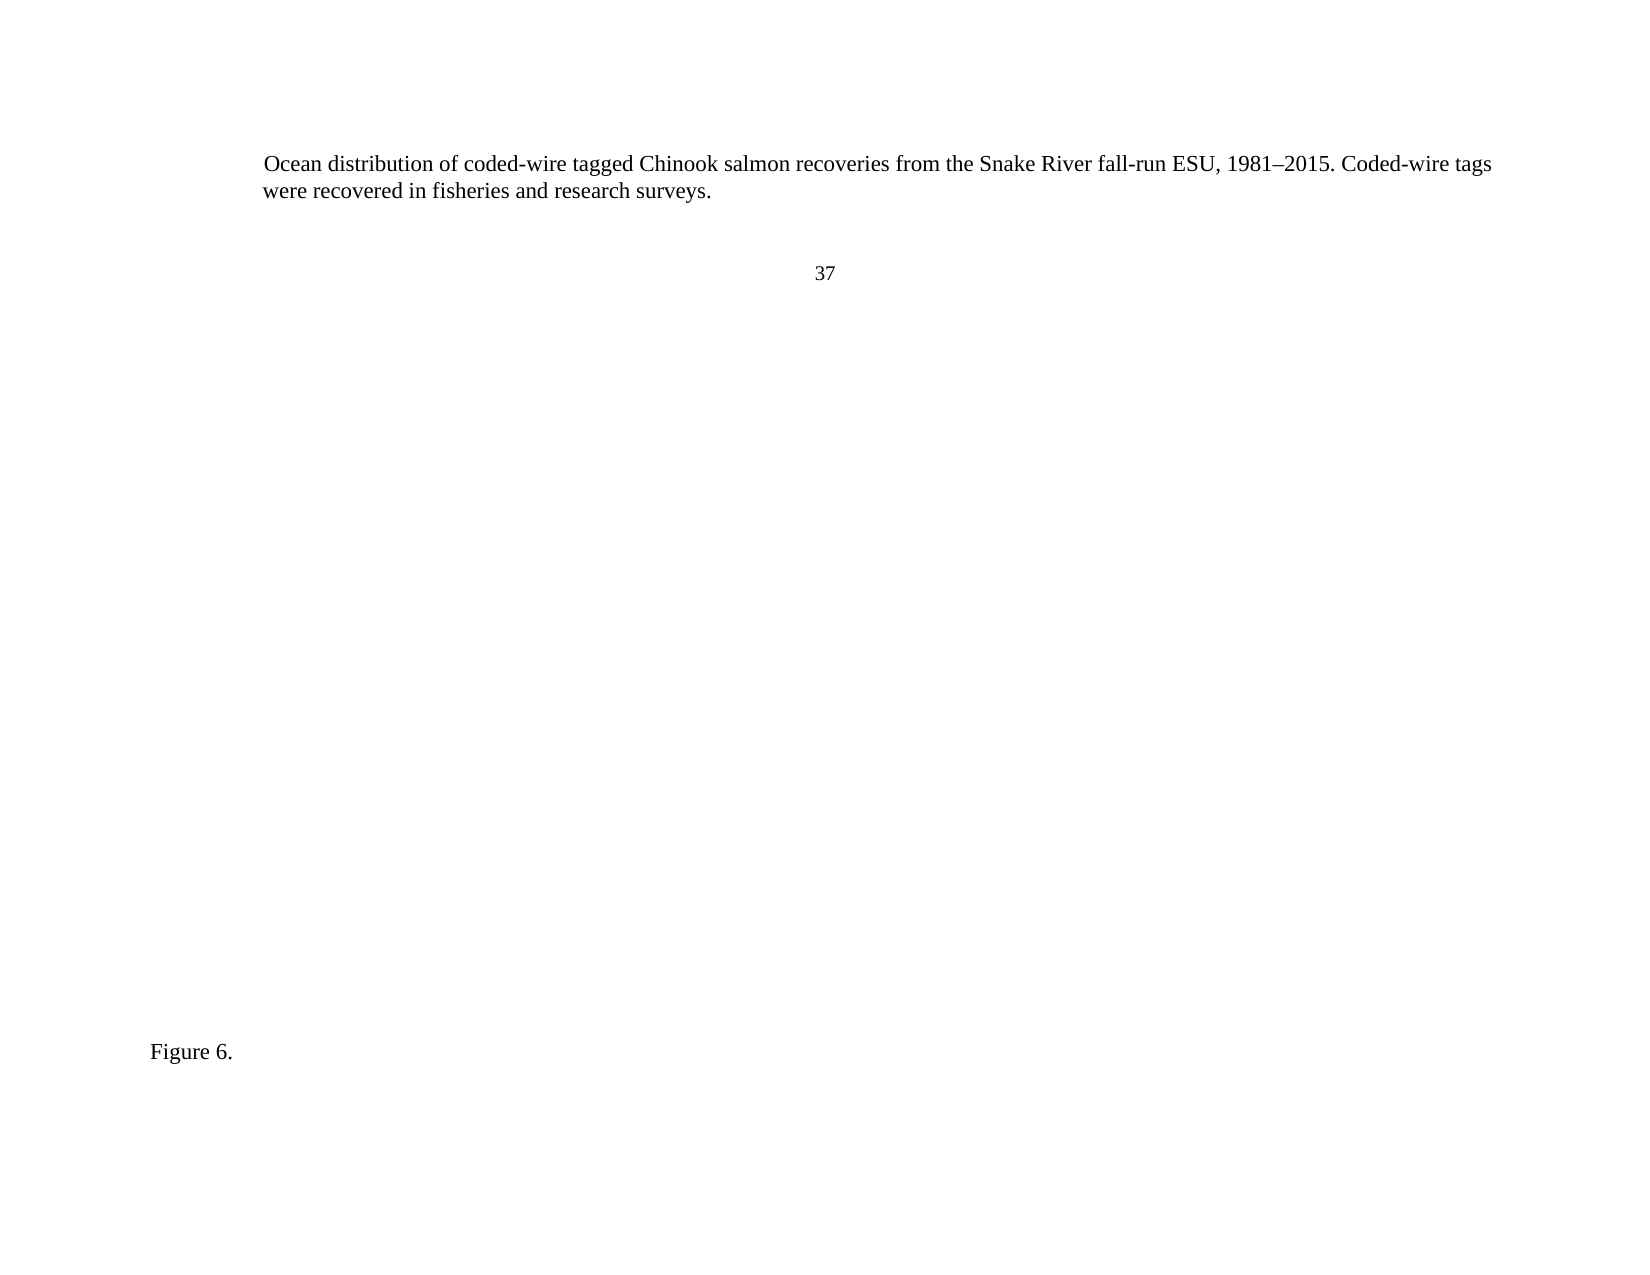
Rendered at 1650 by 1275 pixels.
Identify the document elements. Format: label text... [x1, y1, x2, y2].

text 37 [150, 261, 1500, 285]
text Ocean distribution of coded-wire tagged Chinook salmon recoveries from the Snake River fall-run ESU, 1981–2015. Coded-wire tags were recovered in fisheries and research surveys. [262, 150, 1500, 203]
